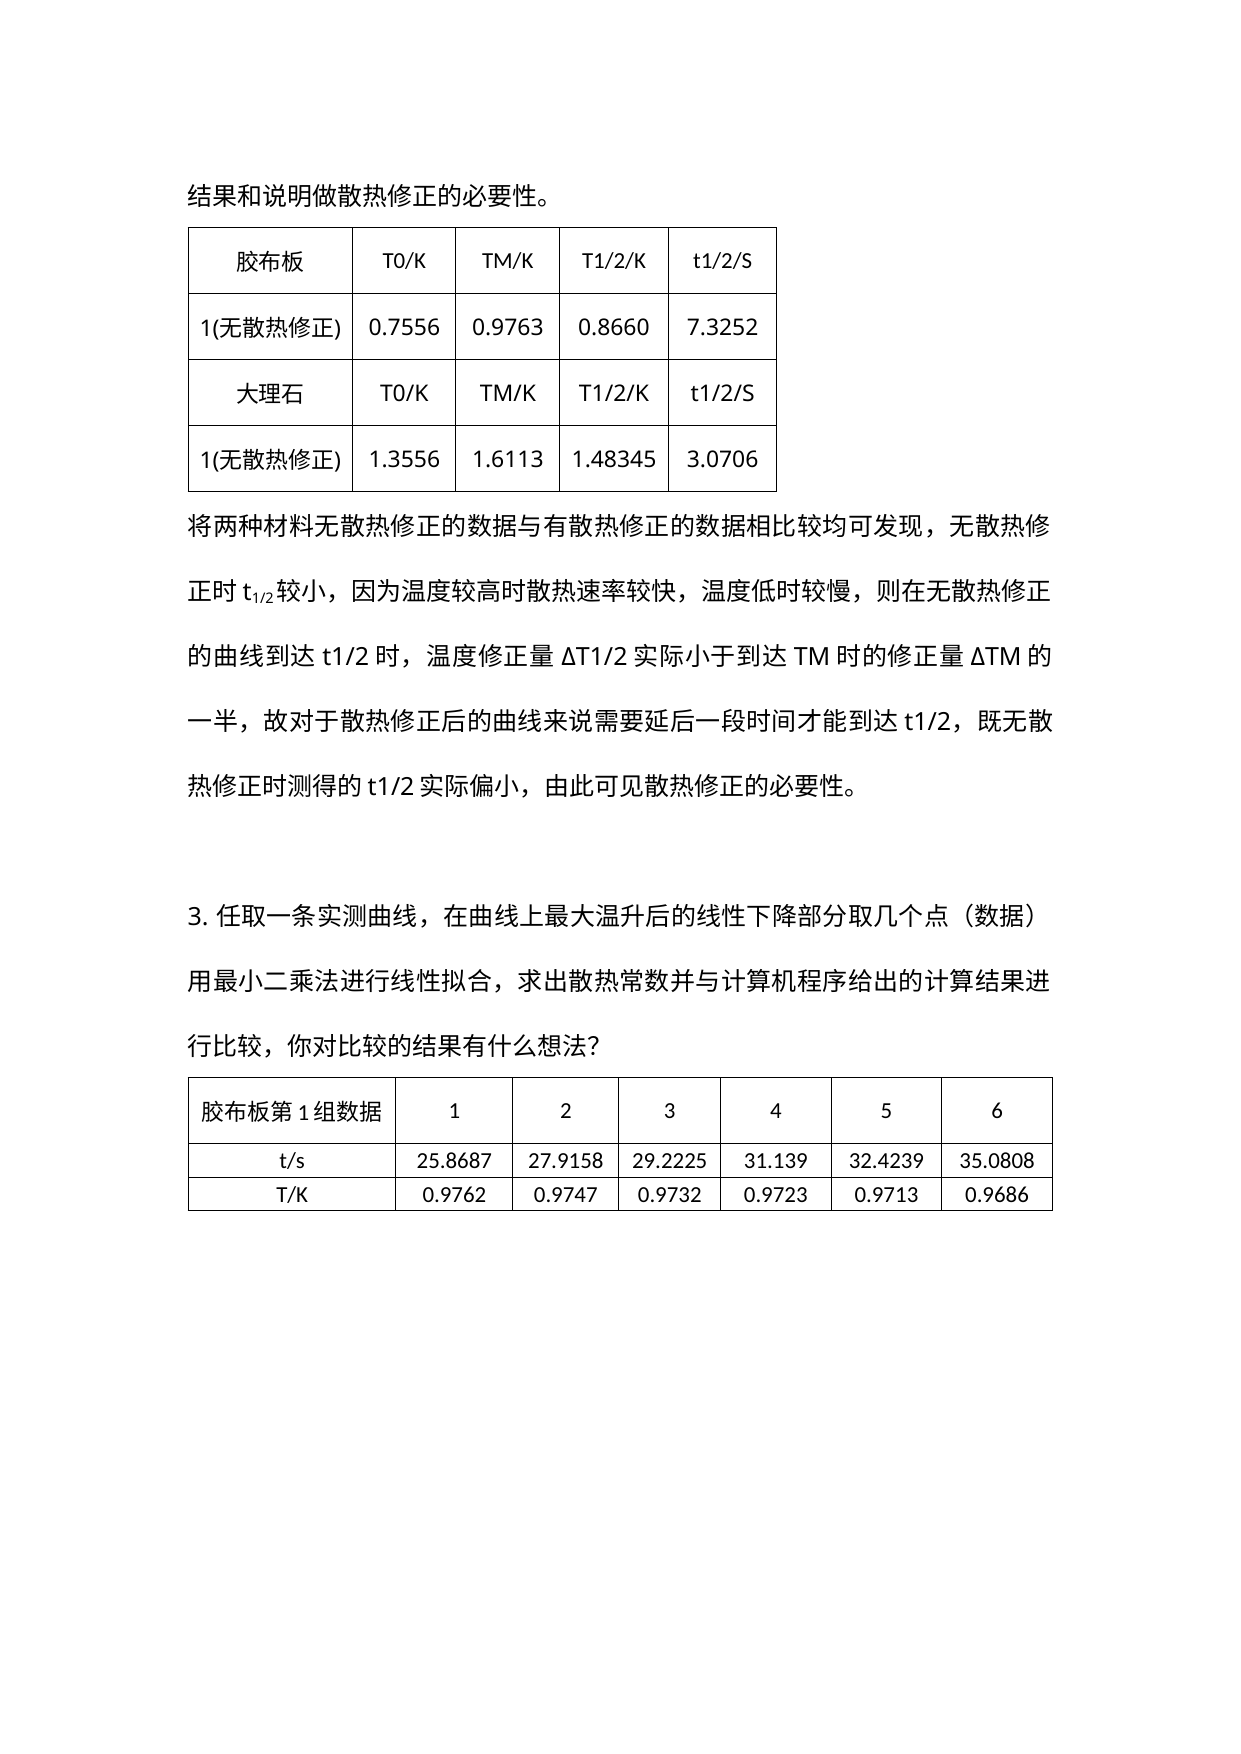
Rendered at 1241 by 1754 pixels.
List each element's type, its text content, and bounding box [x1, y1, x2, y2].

table_cell T1/2/K [560, 360, 668, 425]
table_cell 35.0808 [942, 1144, 1052, 1177]
table_cell 1.6113 [456, 426, 559, 491]
table_cell 大理石 [189, 360, 352, 425]
table_header TM/K [456, 228, 559, 293]
table_header 3 [619, 1078, 720, 1143]
table_header 4 [721, 1078, 831, 1143]
table_cell T0/K [353, 360, 455, 425]
table_cell t/s [189, 1144, 395, 1177]
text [187, 162, 1053, 227]
table_cell 1.3556 [353, 426, 455, 491]
table_header 1 [396, 1078, 512, 1143]
table_header T0/K [353, 228, 455, 293]
table_cell t1/2/S [669, 360, 776, 425]
table_cell 0.9762 [396, 1178, 512, 1210]
table_cell 1.48345 [560, 426, 668, 491]
table_header 胶布板 [189, 228, 352, 293]
table_cell 0.9723 [721, 1178, 831, 1210]
table_header 6 [942, 1078, 1052, 1143]
table_header T1/2/K [560, 228, 668, 293]
table_cell 27.9158 [513, 1144, 618, 1177]
table_cell 0.7556 [353, 294, 455, 359]
table_cell 31.139 [721, 1144, 831, 1177]
text 将两种材料无散热修正的数据与有散热修正的数据相比较均可发现，无散热修正时t1/2较小，因为温度较高时散热速率较快，温度低时较慢，则在无散热修正的曲线到达t1/2时，温度修正量ΔT1/2实际小于到达TM时的修正量ΔTM的一半，故对于散热修正后的曲线来说需要延后一段时间才能到达t1/2，既无散热修正时测得的t1/2实际偏小，由此可见散热修正的必要性。 [187, 492, 1053, 817]
table_cell 0.9713 [832, 1178, 941, 1210]
table_cell 0.9747 [513, 1178, 618, 1210]
table_cell 1(无散热修正) [189, 294, 352, 359]
table_cell 25.8687 [396, 1144, 512, 1177]
table_cell 32.4239 [832, 1144, 941, 1177]
table_cell 1(无散热修正) [189, 426, 352, 491]
table_cell 3.0706 [669, 426, 776, 491]
table_cell 29.2225 [619, 1144, 720, 1177]
table_cell 0.8660 [560, 294, 668, 359]
table_cell TM/K [456, 360, 559, 425]
table_cell 0.9686 [942, 1178, 1052, 1210]
table_header 5 [832, 1078, 941, 1143]
table_header 胶布板第1组数据 [189, 1078, 395, 1143]
table_cell 0.9763 [456, 294, 559, 359]
table_header 2 [513, 1078, 618, 1143]
table_cell 7.3252 [669, 294, 776, 359]
table_cell 0.9732 [619, 1178, 720, 1210]
table_header t1/2/S [669, 228, 776, 293]
text 3. 任取一条实测曲线，在曲线上最大温升后的线性下降部分取几个点（数据）用最小二乘法进行线性拟合，求出散热常数并与计算机程序给出的计算结果进行比较，你对比较的结果有什么想法？ [187, 882, 1053, 1077]
table_cell T/K [189, 1178, 395, 1210]
